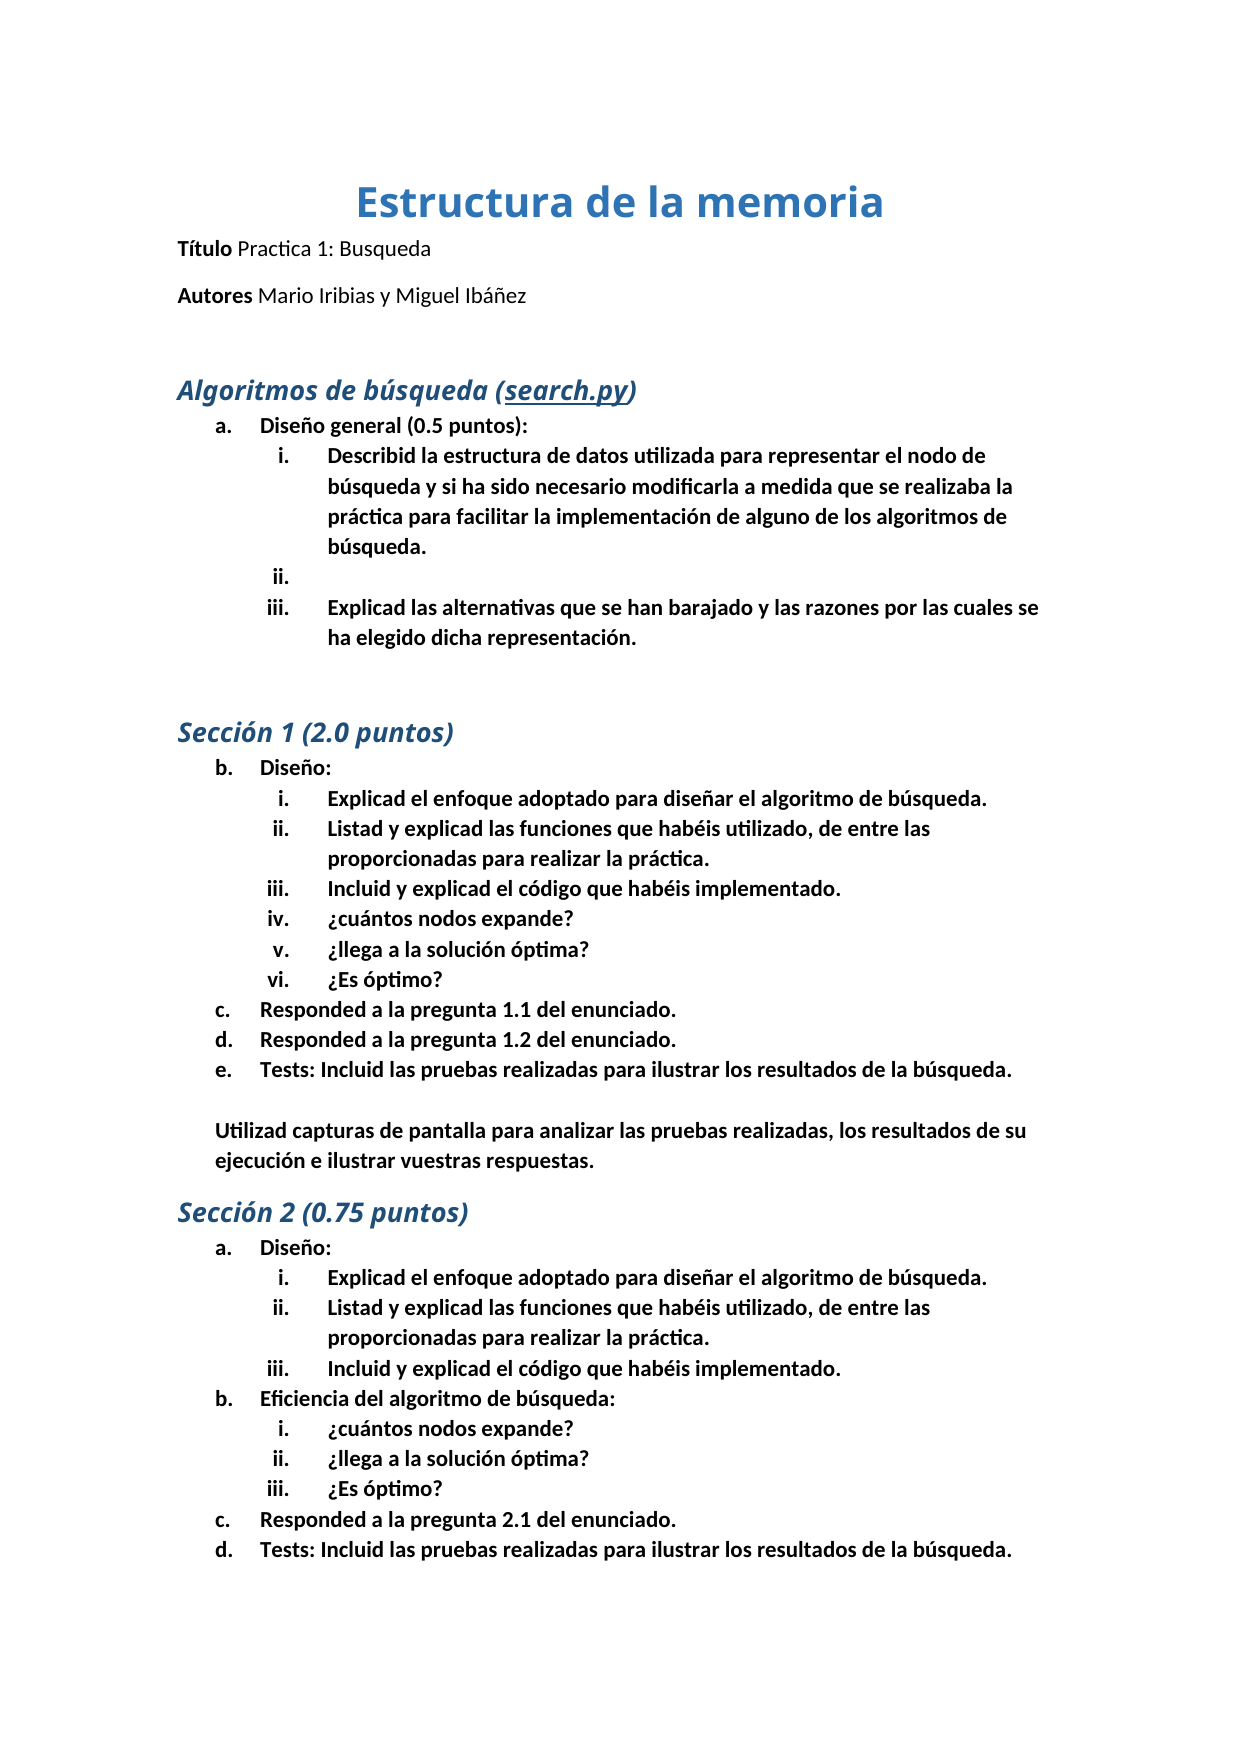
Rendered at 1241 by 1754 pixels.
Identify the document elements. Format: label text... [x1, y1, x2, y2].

list Responded a la pregunta 1.1 del enunciado. [215, 995, 1063, 1023]
list Explicad el enfoque adoptado para diseñar el algoritmo de búsqueda. [290, 784, 1063, 812]
subtitle Sección 2 (0.75 puntos) [177, 1193, 1063, 1230]
list Tests: Incluid las pruebas realizadas para ilustrar los resultados de la búsqueda. [215, 1535, 1063, 1563]
list Responded a la pregunta 1.2 del enunciado. [215, 1025, 1063, 1053]
list Listad y explicad las funciones que habéis utilizado, de entre las proporcionadas para realizar la práctica. [290, 814, 1063, 872]
list ¿llega a la solución óptima? [290, 1444, 1063, 1472]
text Título Practica 1: Busqueda [177, 234, 1063, 262]
list Diseño general (0.5 puntos): [215, 411, 1063, 439]
list ¿cuántos nodos expande? [290, 1414, 1063, 1442]
list ¿cuántos nodos expande? [290, 904, 1063, 932]
list Incluid y explicad el código que habéis implementado. [290, 874, 1063, 902]
subtitle Estructura de la memoria [177, 173, 1063, 229]
list ¿Es óptimo? [290, 1474, 1063, 1502]
list Explicad las alternativas que se han barajado y las razones por las cuales se ha elegido dicha representación. [290, 593, 1063, 651]
list Describid la estructura de datos utilizada para representar el nodo de búsqueda y si ha sido necesario modificarla a medida que se realizaba la práctica para facilitar la implementación de alguno de los algoritmos de búsqueda. [290, 442, 1063, 560]
list Diseño: [215, 1233, 1063, 1261]
subtitle Algoritmos de búsqueda (search.py) [177, 372, 1063, 408]
list Listad y explicad las funciones que habéis utilizado, de entre las proporcionadas para realizar la práctica. [290, 1293, 1063, 1351]
list Explicad el enfoque adoptado para diseñar el algoritmo de búsqueda. [290, 1263, 1063, 1291]
list ¿Es óptimo? [290, 965, 1063, 993]
list ¿llega a la solución óptima? [290, 935, 1063, 963]
list Tests: Incluid las pruebas realizadas para ilustrar los resultados de la búsqueda. [215, 1056, 1063, 1083]
list Diseño: [215, 753, 1063, 781]
list Incluid y explicad el código que habéis implementado. [290, 1354, 1063, 1382]
list Utilizad capturas de pantalla para analizar las pruebas realizadas, los resultados de su ejecución e ilustrar vuestras respuestas. [215, 1116, 1063, 1174]
list Eficiencia del algoritmo de búsqueda: [215, 1384, 1063, 1412]
list Responded a la pregunta 2.1 del enunciado. [215, 1505, 1063, 1533]
text Autores Mario Iribias y Miguel Ibáñez [177, 281, 1063, 309]
subtitle Sección 1 (2.0 puntos) [177, 714, 1063, 751]
